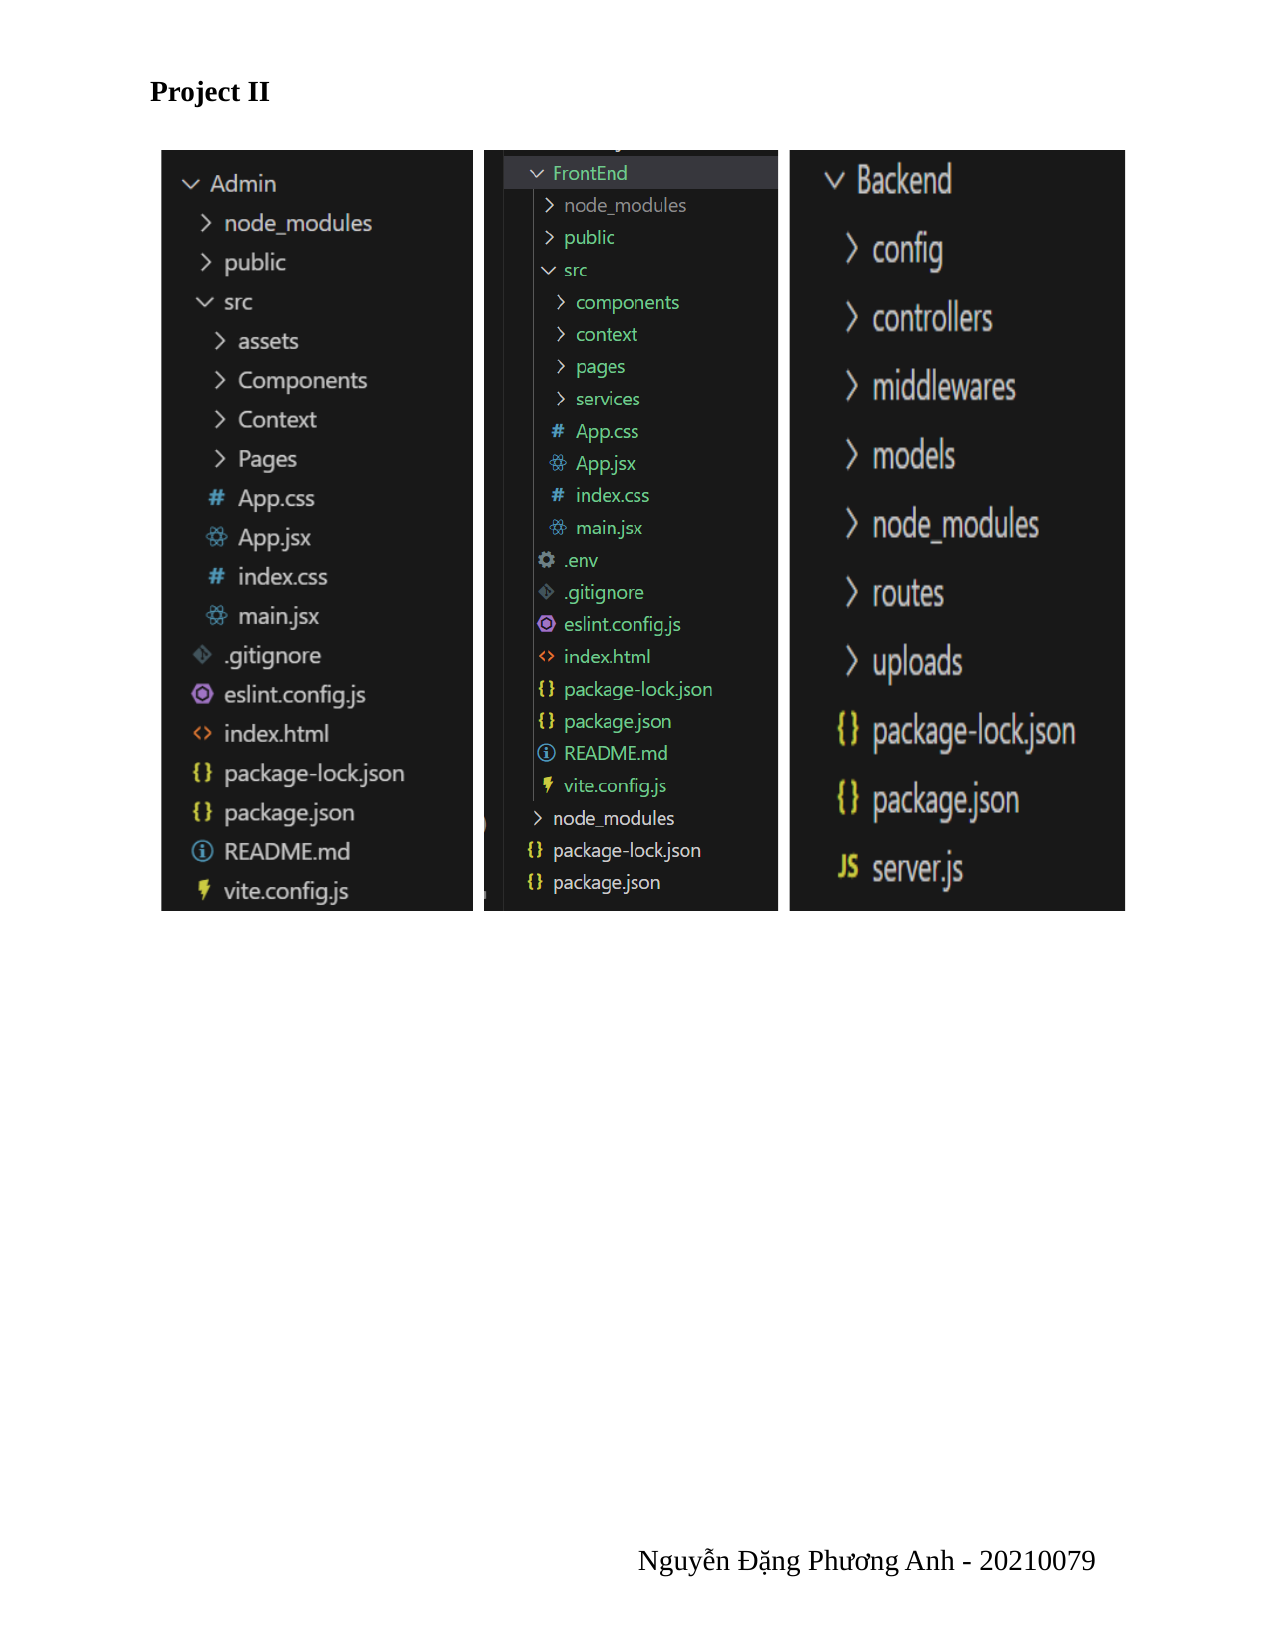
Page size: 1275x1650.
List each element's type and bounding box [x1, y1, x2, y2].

picture [161, 150, 473, 911]
table_header [150, 150, 473, 927]
table_header [778, 150, 1125, 927]
table_header [473, 150, 778, 927]
picture [789, 150, 1125, 911]
picture [484, 150, 779, 911]
